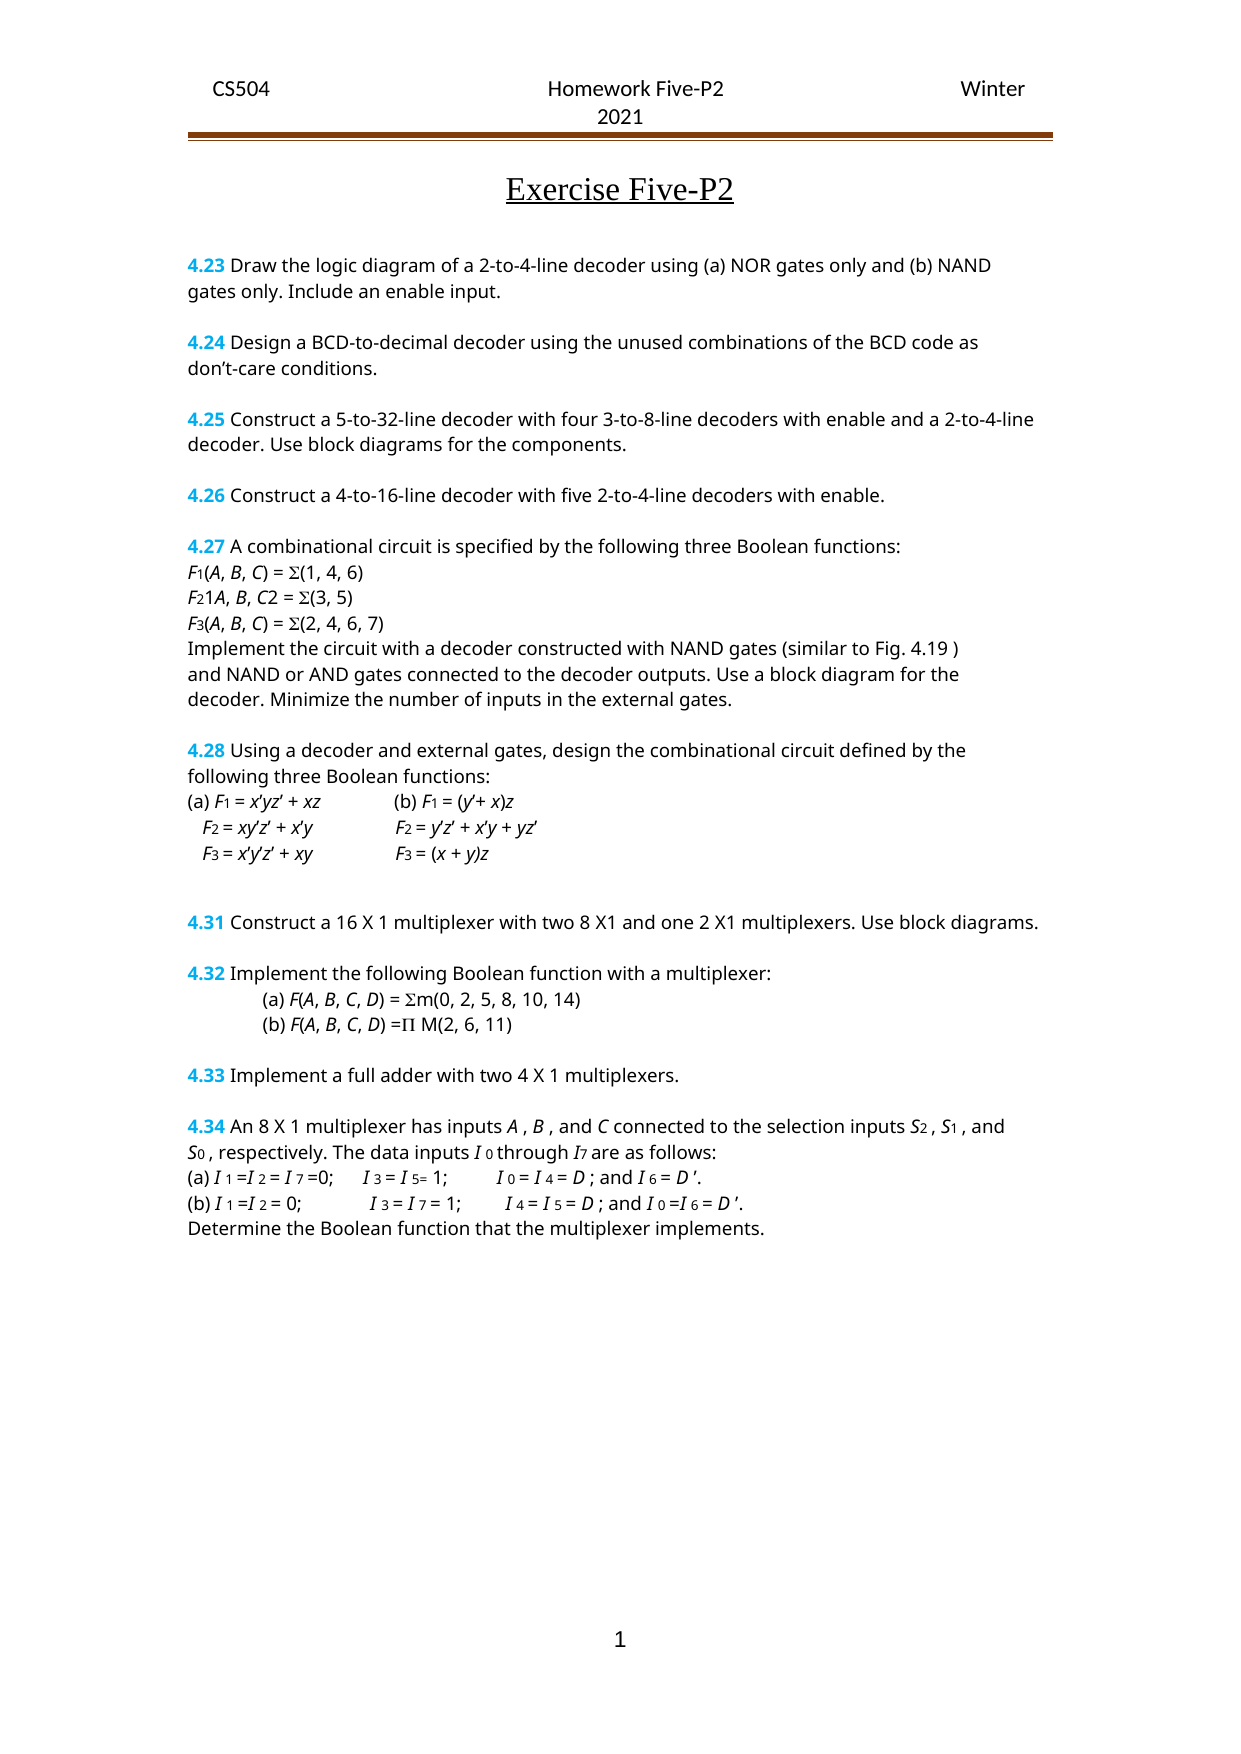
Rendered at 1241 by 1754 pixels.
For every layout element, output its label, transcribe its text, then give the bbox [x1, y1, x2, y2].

text Implement the circuit with a decoder constructed with NAND gates (similar to Fig. 4.19 ) [187, 636, 1053, 661]
text 4.27 A combinational circuit is specified by the following three Boolean functions: [187, 533, 1053, 559]
text gates only. Include an enable input. [187, 278, 1053, 304]
text F1(A, B, C) = (1, 4, 6) [187, 559, 1053, 584]
text (a) F1 = x’yz’ + xz (b) F1 = (y’+ x)z [187, 789, 1053, 814]
text 4.34 An 8 X 1 multiplexer has inputs A , B , and C connected to the selection inputs S2 , S1 , and [187, 1114, 1053, 1139]
text F3(A, B, C) = (2, 4, 6, 7) [187, 610, 1053, 636]
text F21A, B, C2 = (3, 5) [187, 584, 1053, 610]
text 4.31 Construct a 16 X 1 multiplexer with two 8 X1 and one 2 X1 multiplexers. Use block diagrams. [187, 909, 1053, 935]
text F2 = xy’z’ + x’y F2 = y’z’ + x’y + yz’ [187, 814, 1053, 840]
text 4.33 Implement a full adder with two 4 X 1 multiplexers. [187, 1063, 1053, 1088]
text and NAND or AND gates connected to the decoder outputs. Use a block diagram for the [187, 661, 1053, 687]
text 4.26 Construct a 4-to-16-line decoder with five 2-to-4-line decoders with enable. [187, 482, 1053, 508]
text (b) F(A, B, C, D) = M(2, 6, 11) [262, 1012, 1053, 1037]
text 4.32 Implement the following Boolean function with a multiplexer: [187, 961, 1053, 986]
text F3 = x’y’z’ + xy F3 = (x + y)z [187, 840, 1053, 865]
text decoder. Minimize the number of inputs in the external gates. [187, 687, 1053, 712]
text Exercise Five-P2 [187, 169, 1053, 208]
text 4.25 Construct a 5-to-32-line decoder with four 3-to-8-line decoders with enable and a 2-to-4-line decoder. Use block diagrams for the components. [187, 406, 1053, 457]
text 4.24 Design a BCD-to-decimal decoder using the unused combinations of the BCD code as [187, 329, 1053, 355]
text (b) I 1 =I 2 = 0; I 3 = I 7 = 1; I 4 = I 5 = D ; and I 0 =I 6 = D ’. [187, 1190, 1053, 1216]
text don’t-care conditions. [187, 355, 1053, 380]
text 4.23 Draw the logic diagram of a 2-to-4-line decoder using (a) NOR gates only and (b) NAND [187, 253, 1053, 278]
text S0 , respectively. The data inputs I 0 through I7 are as follows: [187, 1139, 1053, 1165]
text Determine the Boolean function that the multiplexer implements. [187, 1216, 1053, 1241]
text following three Boolean functions: [187, 763, 1053, 789]
text 4.28 Using a decoder and external gates, design the combinational circuit defined by the [187, 738, 1053, 763]
text (a) I 1 =I 2 = I 7 =0; I 3 = I 5= 1; I 0 = I 4 = D ; and I 6 = D ’. [187, 1165, 1053, 1190]
text (a) F(A, B, C, D) = m(0, 2, 5, 8, 10, 14) [262, 986, 1053, 1012]
